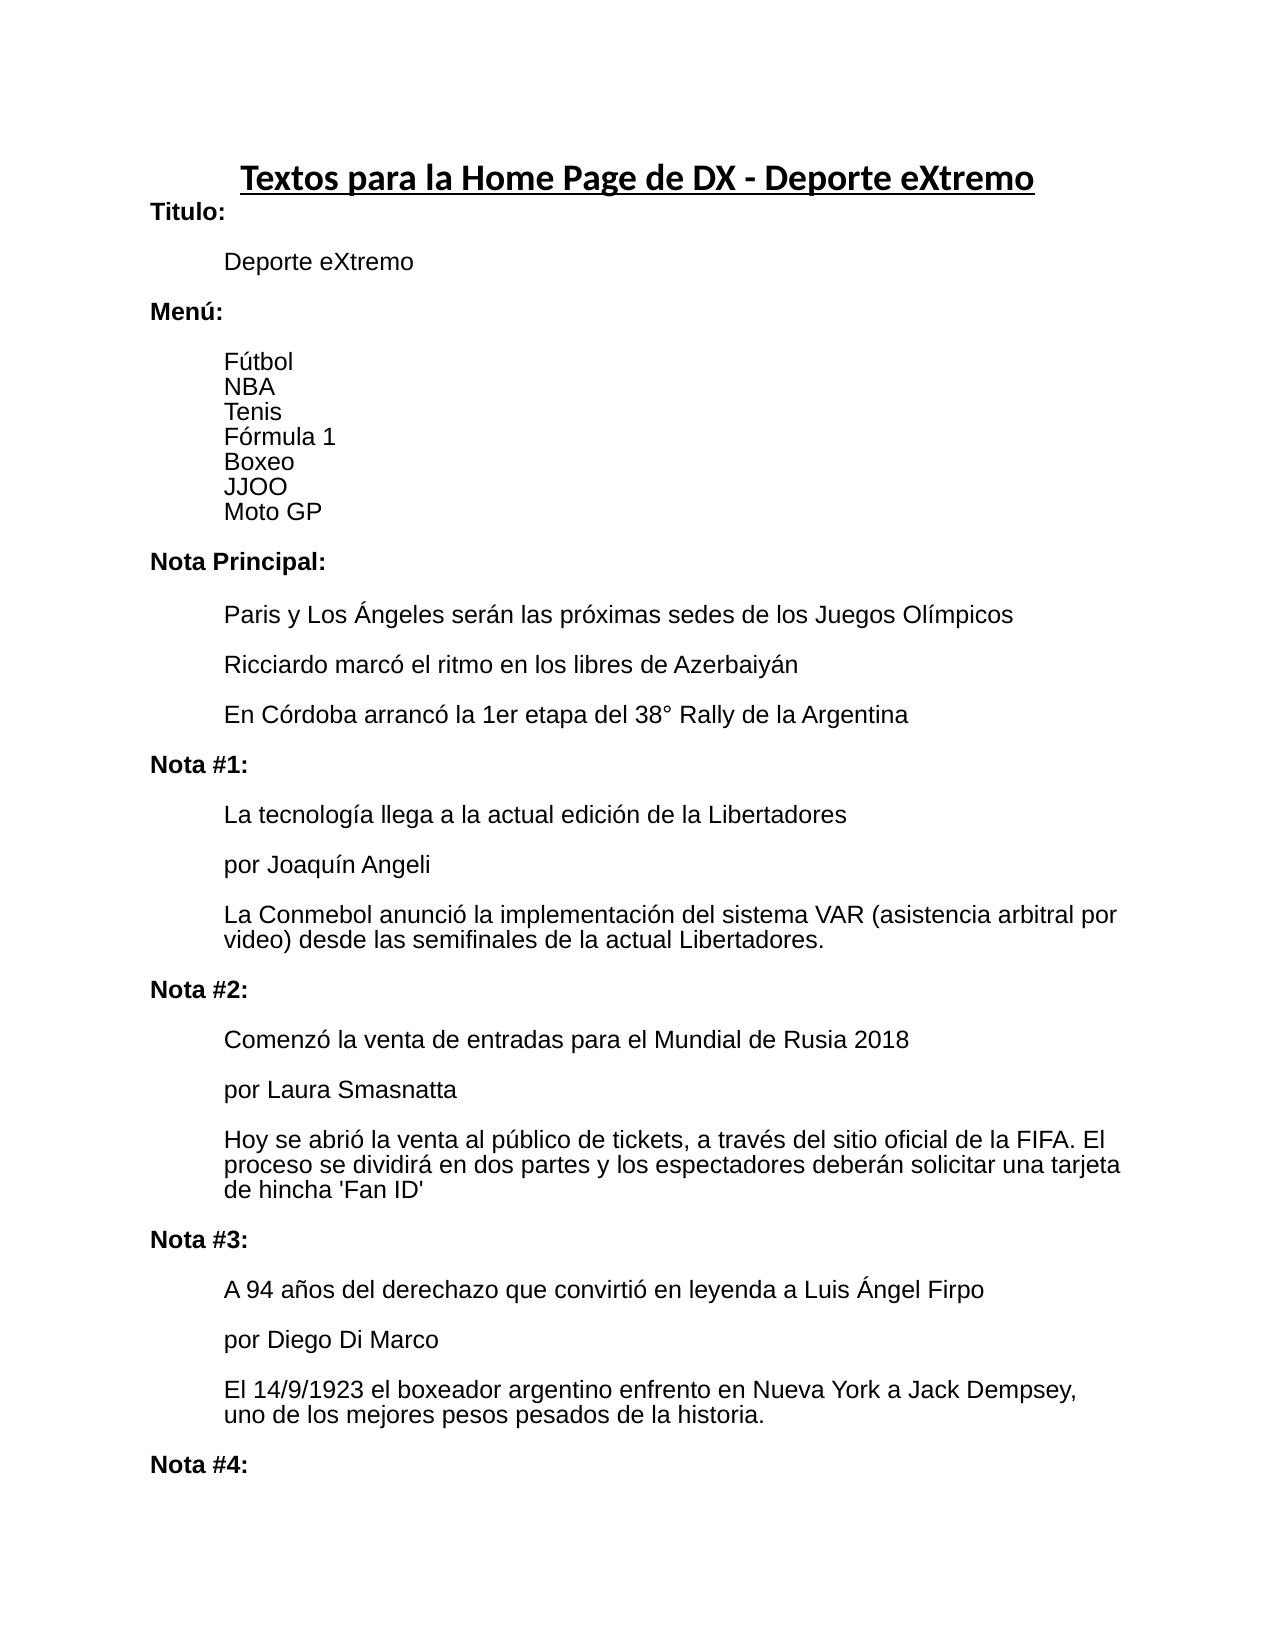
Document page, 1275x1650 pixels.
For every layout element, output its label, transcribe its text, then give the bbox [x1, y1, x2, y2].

text Nota #2: [150, 978, 1125, 1003]
text Nota #3: [150, 1228, 1125, 1253]
text Menú: [150, 300, 1125, 325]
text Deporte eXtremo [224, 250, 1125, 275]
text Fórmula 1 [224, 425, 1125, 450]
text Titulo: [150, 200, 1125, 225]
text Tenis [224, 400, 1125, 425]
text Nota Principal: [150, 550, 1125, 575]
text NBA [224, 375, 1125, 400]
text Nota #4: [150, 1453, 1125, 1478]
text La Conmebol anunció la implementación del sistema VAR (asistencia arbitral por video) desde las semifinales de la actual Libertadores. [224, 903, 1125, 953]
text Textos para la Home Page de DX - Deporte eXtremo [150, 150, 1125, 200]
text Nota #1: [150, 753, 1125, 778]
text por Laura Smasnatta [224, 1078, 1125, 1103]
text El 14/9/1923 el boxeador argentino enfrento en Nueva York a Jack Dempsey, uno de los mejores pesos pesados de la historia. [224, 1378, 1125, 1428]
text En Córdoba arrancó la 1er etapa del 38° Rally de la Argentina [224, 703, 1125, 728]
text Boxeo [224, 450, 1125, 475]
text Moto GP [224, 500, 1125, 525]
text Hoy se abrió la venta al público de tickets, a través del sitio oficial de la FIFA. El proceso se dividirá en dos partes y los espectadores deberán solicitar una tarjeta de hincha 'Fan ID' [224, 1128, 1125, 1203]
text Paris y Los Ángeles serán las próximas sedes de los Juegos Olímpicos [224, 603, 1125, 628]
text La tecnología llega a la actual edición de la Libertadores [224, 803, 1125, 828]
text JJOO [224, 475, 1125, 500]
text Comenzó la venta de entradas para el Mundial de Rusia 2018 [224, 1028, 1125, 1053]
text Fútbol [224, 350, 1125, 375]
text por Diego Di Marco [224, 1328, 1125, 1353]
text por Joaquín Angeli [224, 853, 1125, 878]
text Ricciardo marcó el ritmo en los libres de Azerbaiyán [224, 653, 1125, 678]
text A 94 años del derechazo que convirtió en leyenda a Luis Ángel Firpo [224, 1278, 1125, 1303]
